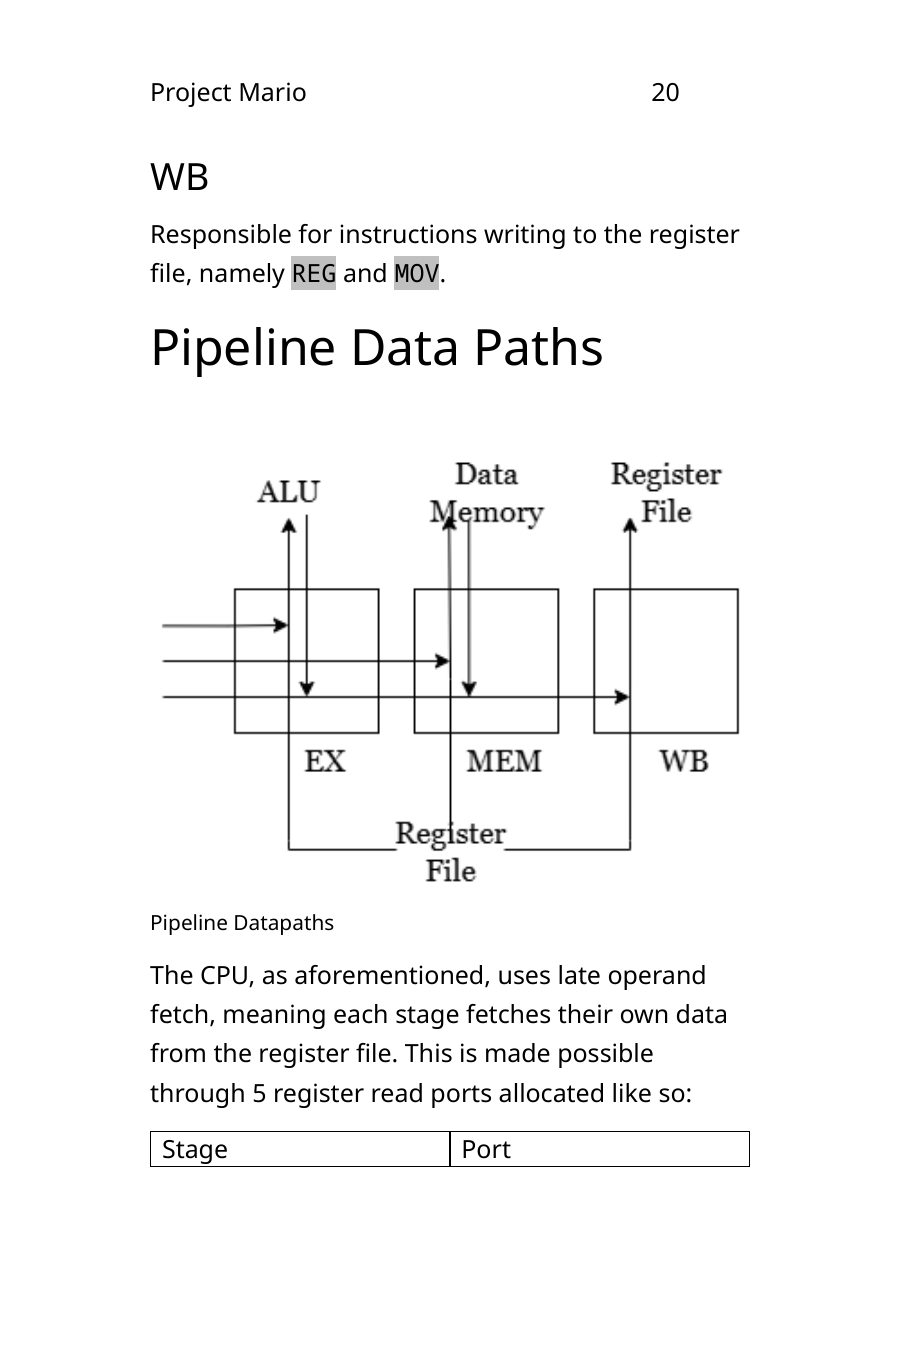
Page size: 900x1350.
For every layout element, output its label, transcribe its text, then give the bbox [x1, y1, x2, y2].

text Pipeline Datapaths [150, 908, 750, 937]
text Responsible for instructions writing to the register file, namely REG and MOV. [150, 217, 750, 290]
picture [150, 454, 741, 887]
table_header Stage [151, 1132, 449, 1166]
text The CPU, as aforementioned, uses late operand fetch, meaning each stage fetches their own data from the register file. This is made possible through 5 register read ports allocated like so: [150, 958, 750, 1109]
subtitle WB [150, 150, 750, 201]
table_header Port [451, 1132, 749, 1166]
subtitle Pipeline Data Paths [150, 312, 750, 380]
